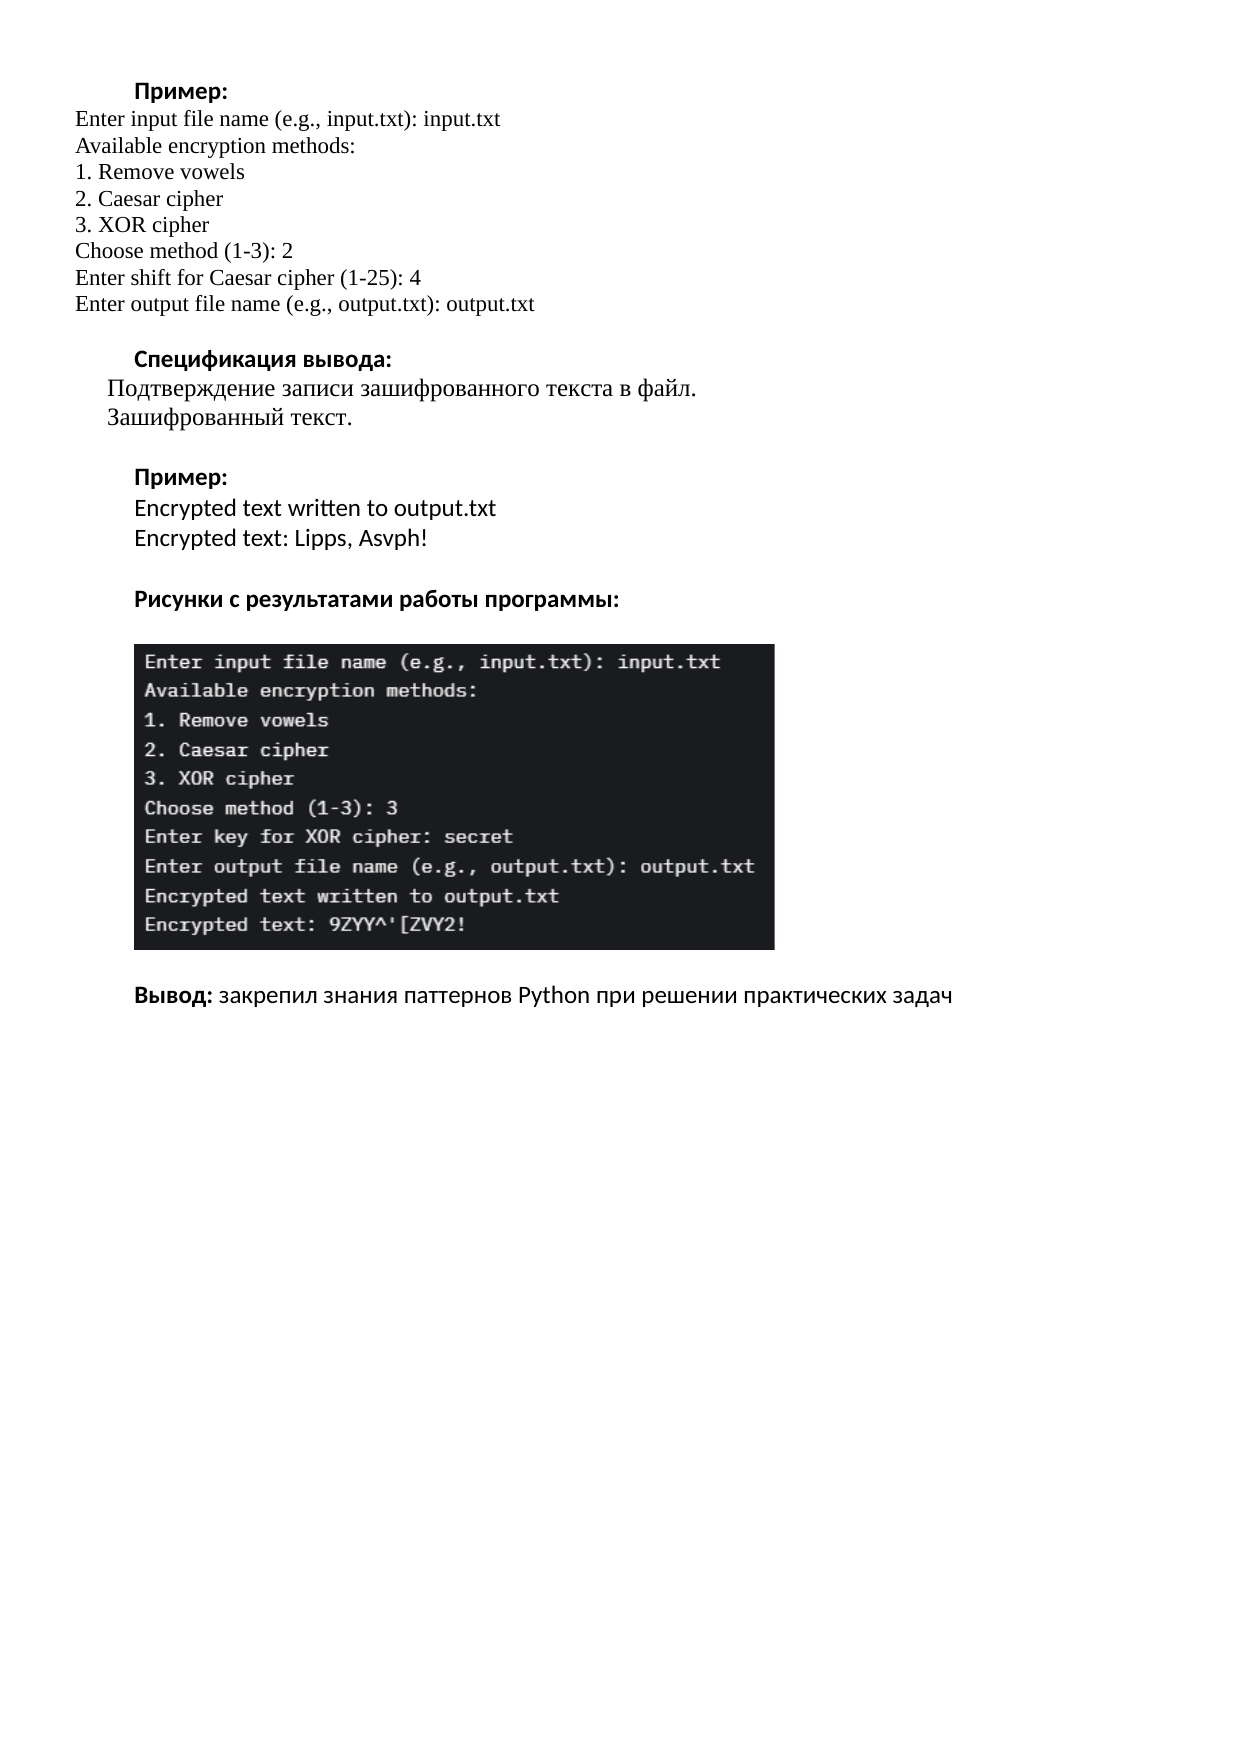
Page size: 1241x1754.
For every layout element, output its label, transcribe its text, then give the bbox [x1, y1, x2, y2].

text  Зашифрованный текст. [75, 402, 1165, 431]
text Вывод: закрепил знания паттернов Python при решении практических задач [104, 980, 1165, 1010]
text Encrypted text written to output.txt [104, 492, 1165, 522]
text Enter input file name (e.g., input.txt): input.txt [75, 106, 1165, 132]
text 1. Remove vowels [75, 158, 1165, 184]
picture [134, 644, 775, 950]
text Choose method (1-3): 2 [75, 237, 1165, 264]
text 2. Caesar cipher [75, 184, 1165, 211]
text Спецификация вывода: [104, 343, 1165, 373]
text Enter output file name (e.g., output.txt): output.txt [75, 290, 1165, 316]
text Пример: [104, 75, 1165, 106]
text Enter shift for Caesar cipher (1-25): 4 [75, 264, 1165, 290]
text Available encryption methods: [75, 132, 1165, 158]
text 3. XOR cipher [75, 211, 1165, 237]
text Рисунки с результатами работы программы: [104, 583, 1165, 614]
text  Подтверждение записи зашифрованного текста в файл. [75, 373, 1165, 402]
text Пример: [104, 461, 1165, 492]
text Encrypted text: Lipps, Asvph! [104, 522, 1165, 553]
